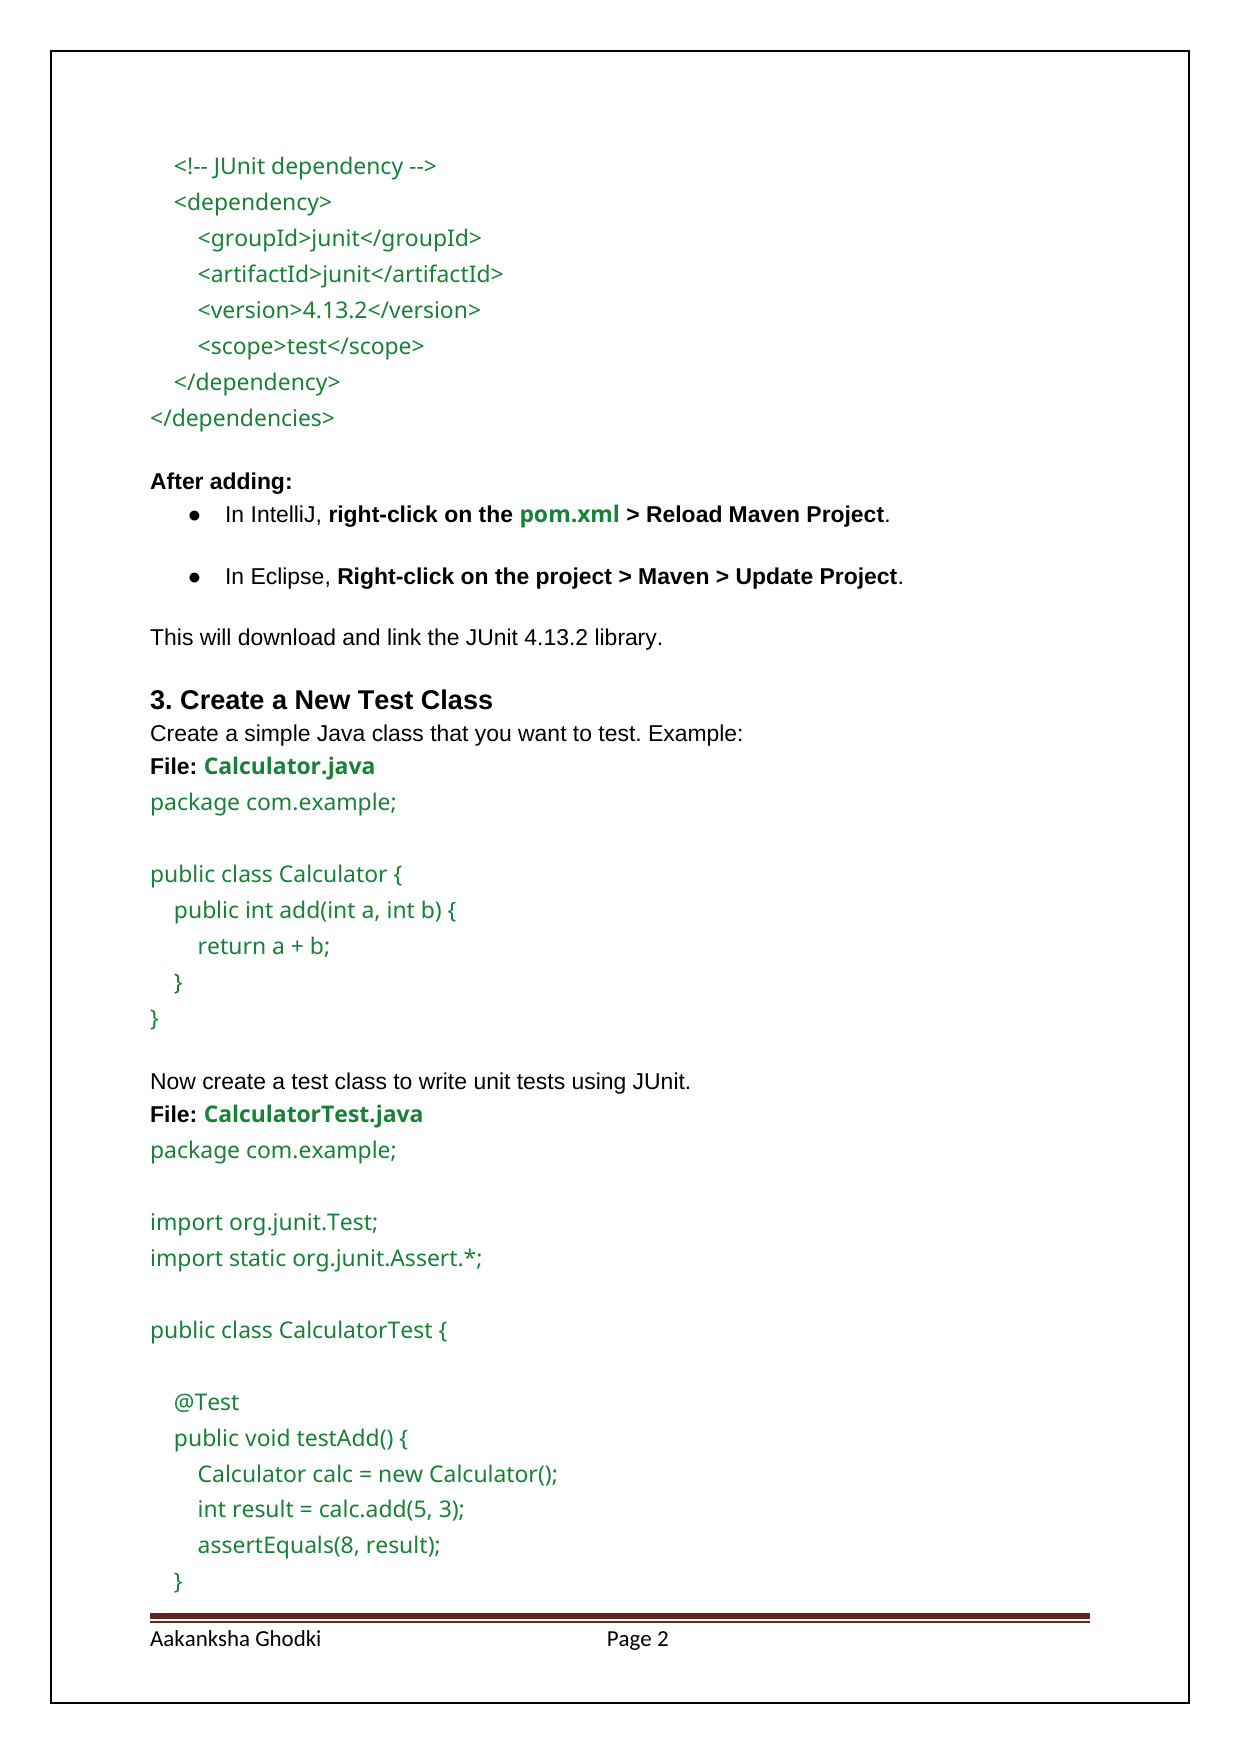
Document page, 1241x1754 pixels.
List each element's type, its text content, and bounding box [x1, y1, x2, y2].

list In Eclipse, Right-click on the project > Maven > Update Project. [187, 563, 1090, 620]
text import org.junit.Test; [150, 1206, 1090, 1237]
text } [150, 1002, 1090, 1033]
text return a + b; [150, 930, 1090, 961]
text package com.example; [150, 1134, 1090, 1165]
text <artifactId>junit</artifactId> [150, 258, 1090, 289]
text assertEquals(8, result); [150, 1529, 1090, 1561]
text public int add(int a, int b) { [150, 894, 1090, 925]
text <version>4.13.2</version> [150, 294, 1090, 325]
text import static org.junit.Assert.*; [150, 1242, 1090, 1273]
text This will download and link the JUnit 4.13.2 library. [150, 624, 1090, 650]
text public class CalculatorTest { [150, 1314, 1090, 1345]
text public class Calculator { [150, 858, 1090, 889]
subtitle After adding: [150, 468, 1090, 494]
text <dependency> [150, 186, 1090, 217]
subtitle 3. Create a New Test Class [150, 684, 1090, 715]
subtitle File: Calculator.java [150, 750, 1090, 781]
text } [150, 966, 1090, 997]
text <!-- JUnit dependency --> [150, 150, 1090, 181]
text @Test [150, 1386, 1090, 1417]
text <groupId>junit</groupId> [150, 222, 1090, 253]
text Now create a test class to write unit tests using JUnit. [150, 1068, 1090, 1094]
text Create a simple Java class that you want to test. Example: [150, 720, 1090, 746]
list In IntelliJ, right-click on the pom.xml > Reload Maven Project. [187, 498, 1090, 559]
text <scope>test</scope> [150, 330, 1090, 361]
text </dependency> [150, 366, 1090, 397]
text } [150, 1565, 1090, 1597]
text </dependencies> [150, 402, 1090, 433]
text public void testAdd() { [150, 1422, 1090, 1453]
subtitle File: CalculatorTest.java [150, 1098, 1090, 1129]
text Calculator calc = new Calculator(); [150, 1457, 1090, 1489]
text package com.example; [150, 786, 1090, 817]
text int result = calc.add(5, 3); [150, 1493, 1090, 1525]
